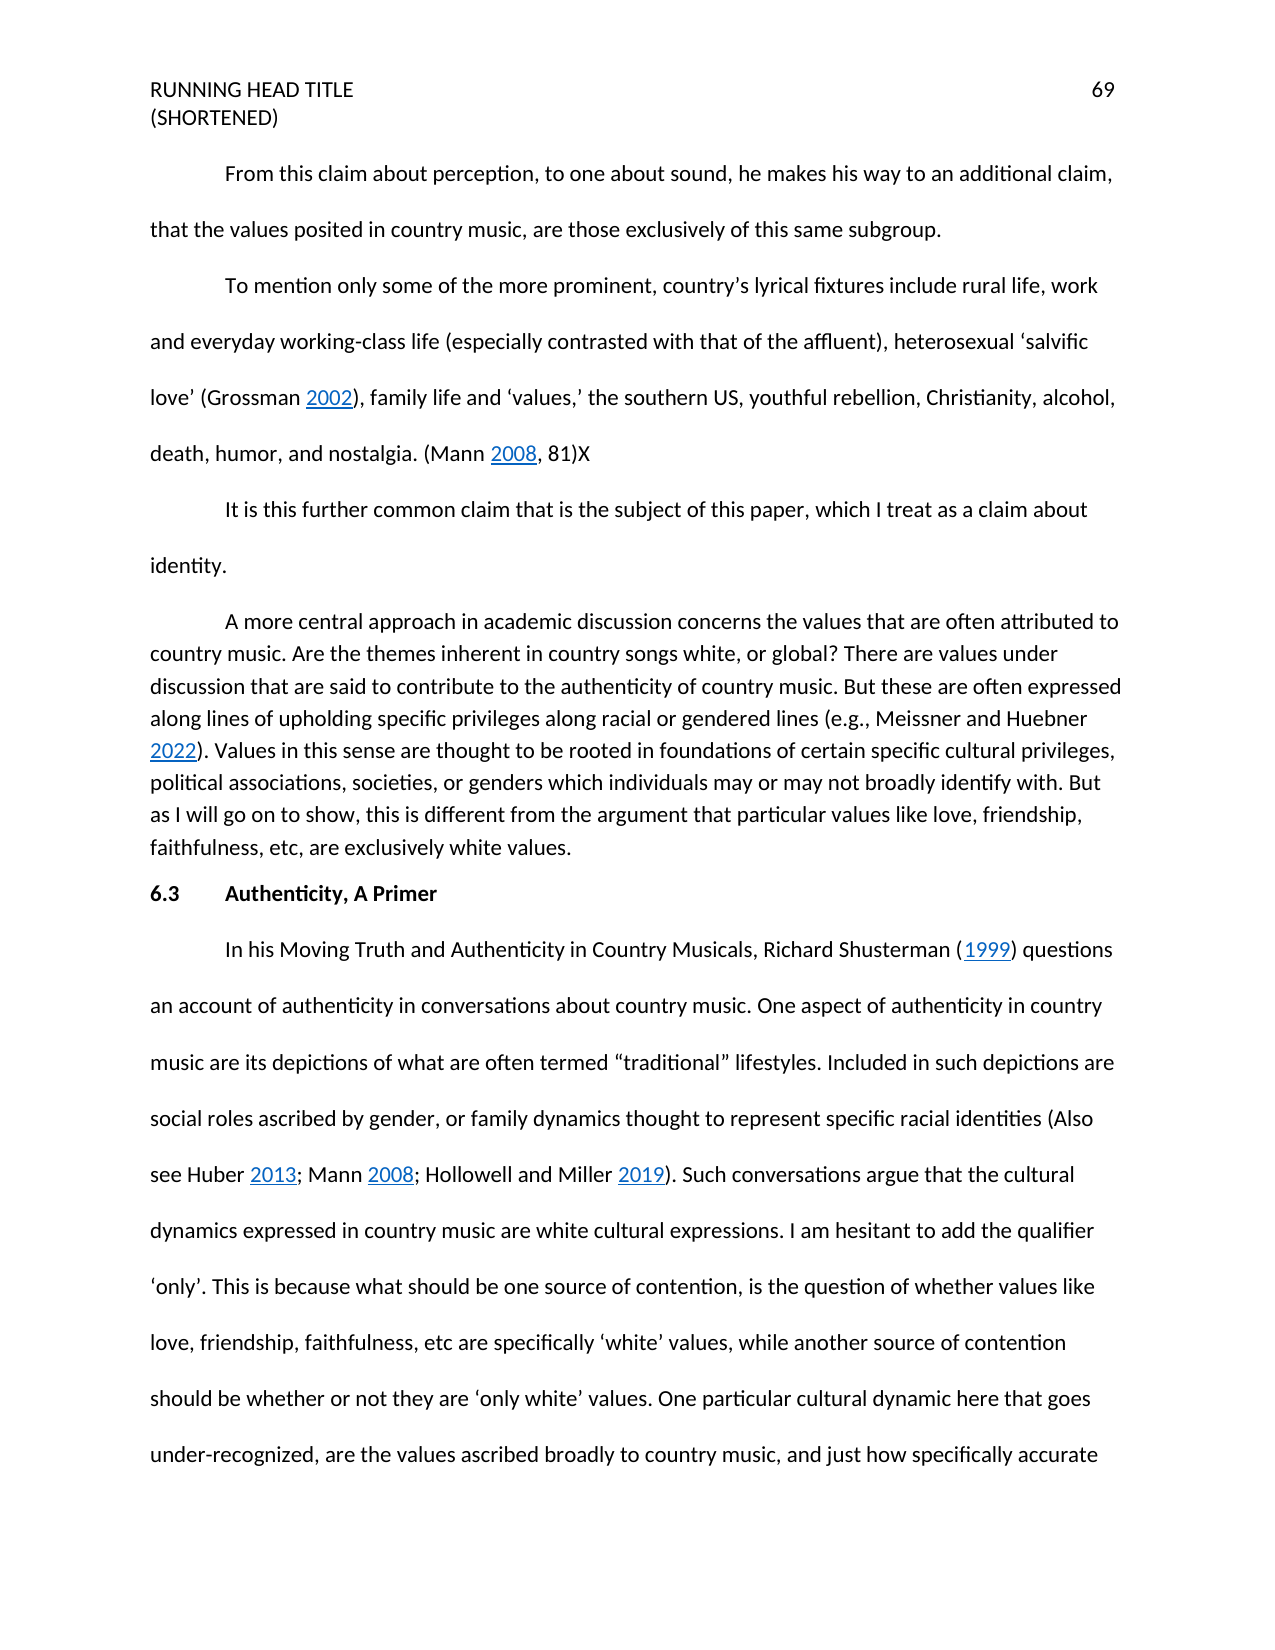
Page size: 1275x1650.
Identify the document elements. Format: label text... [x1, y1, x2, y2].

text A more central approach in academic discussion concerns the values that are often attributed to country music. Are the themes inherent in country songs white, or global? There are values under discussion that are said to contribute to the authenticity of country music. But these are often expressed along lines of upholding specific privileges along racial or gendered lines (e.g., Meissner and Huebner 2022). Values in this sense are thought to be rooted in foundations of certain specific cultural privileges, political associations, societies, or genders which individuals may or may not broadly identify with. But as I will go on to show, this is different from the argument that particular values like love, friendship, faithfulness, etc, are exclusively white values. [150, 607, 1125, 861]
subtitle 6.3 Authenticity, A Primer [150, 879, 1125, 907]
